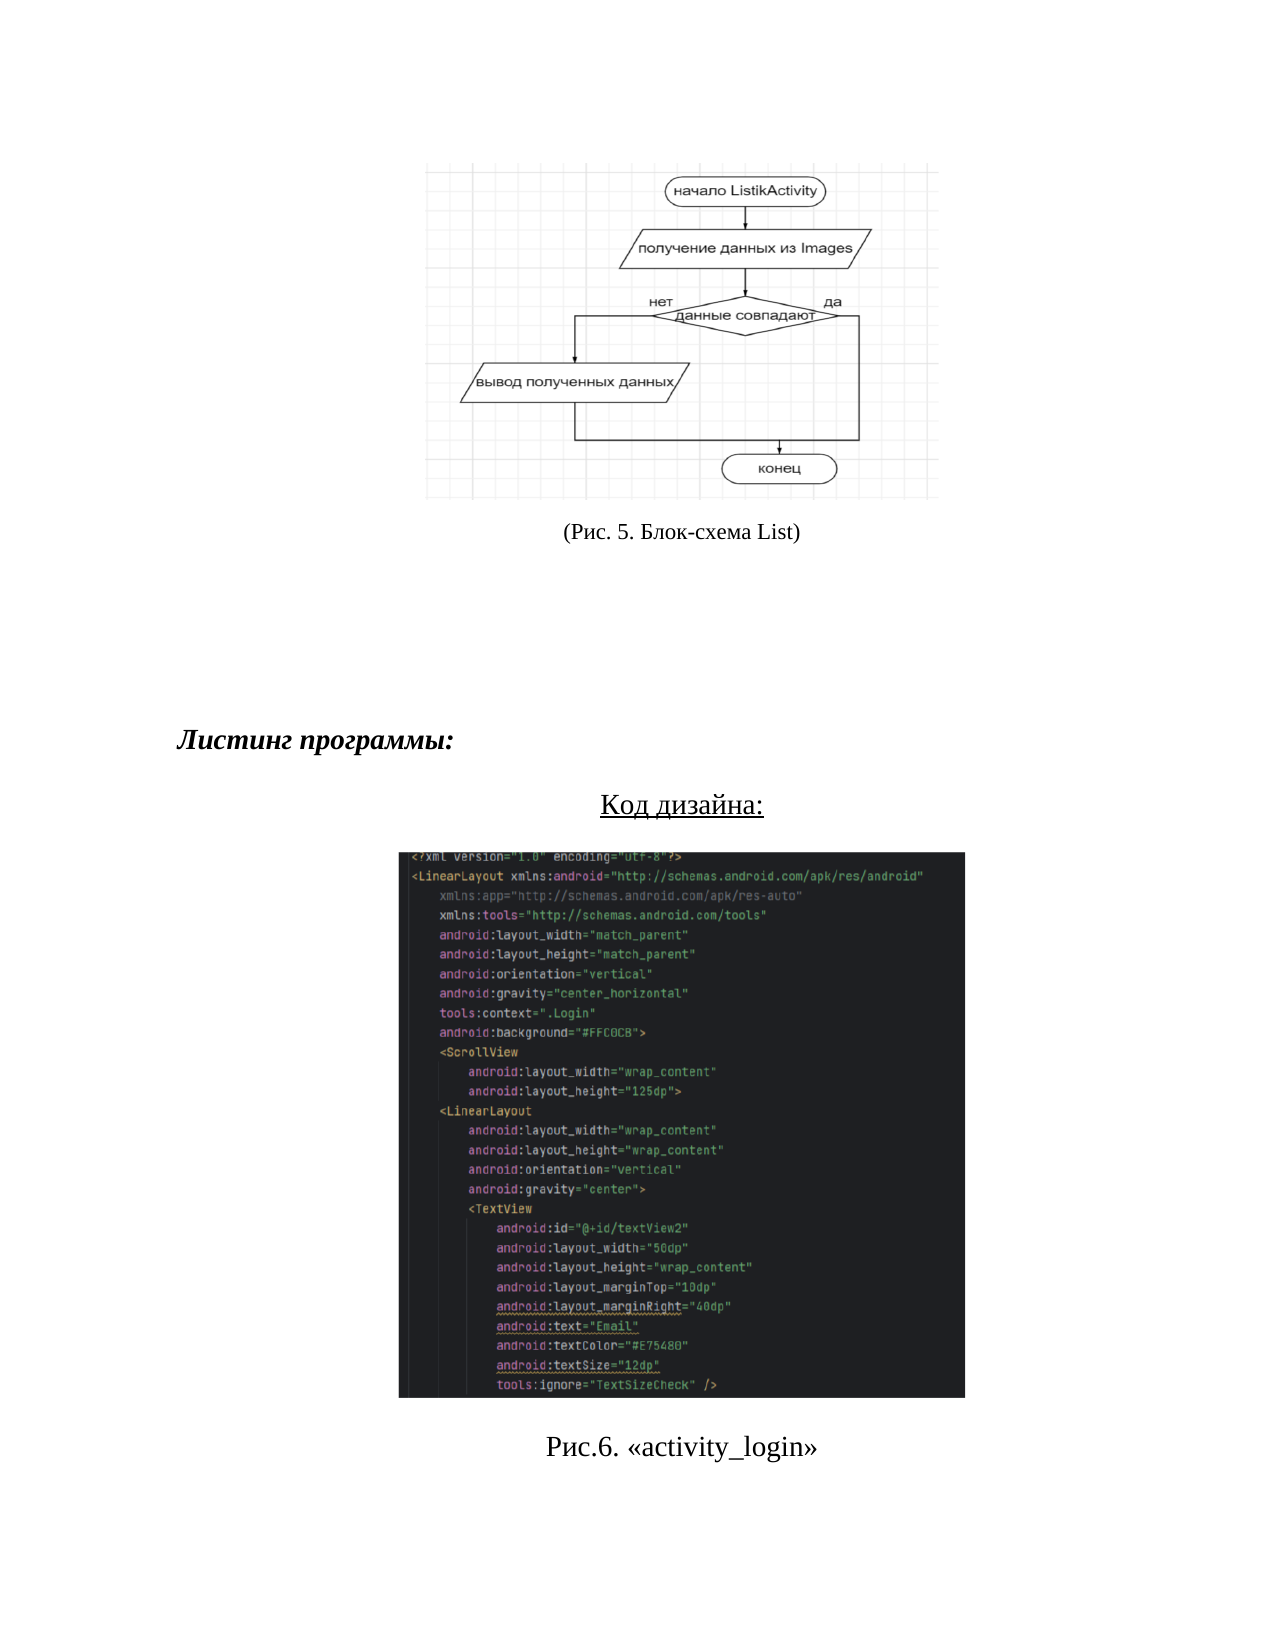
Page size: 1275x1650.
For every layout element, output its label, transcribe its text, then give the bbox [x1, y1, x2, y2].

picture [425, 163, 939, 500]
text Код дизайна: [177, 787, 1186, 821]
text Рис.6. «activity_login» [177, 1429, 1186, 1463]
picture [398, 852, 966, 1398]
text (Рис. 5. Блок-схема List) [177, 518, 1186, 545]
text Листинг программы: [177, 722, 1186, 756]
